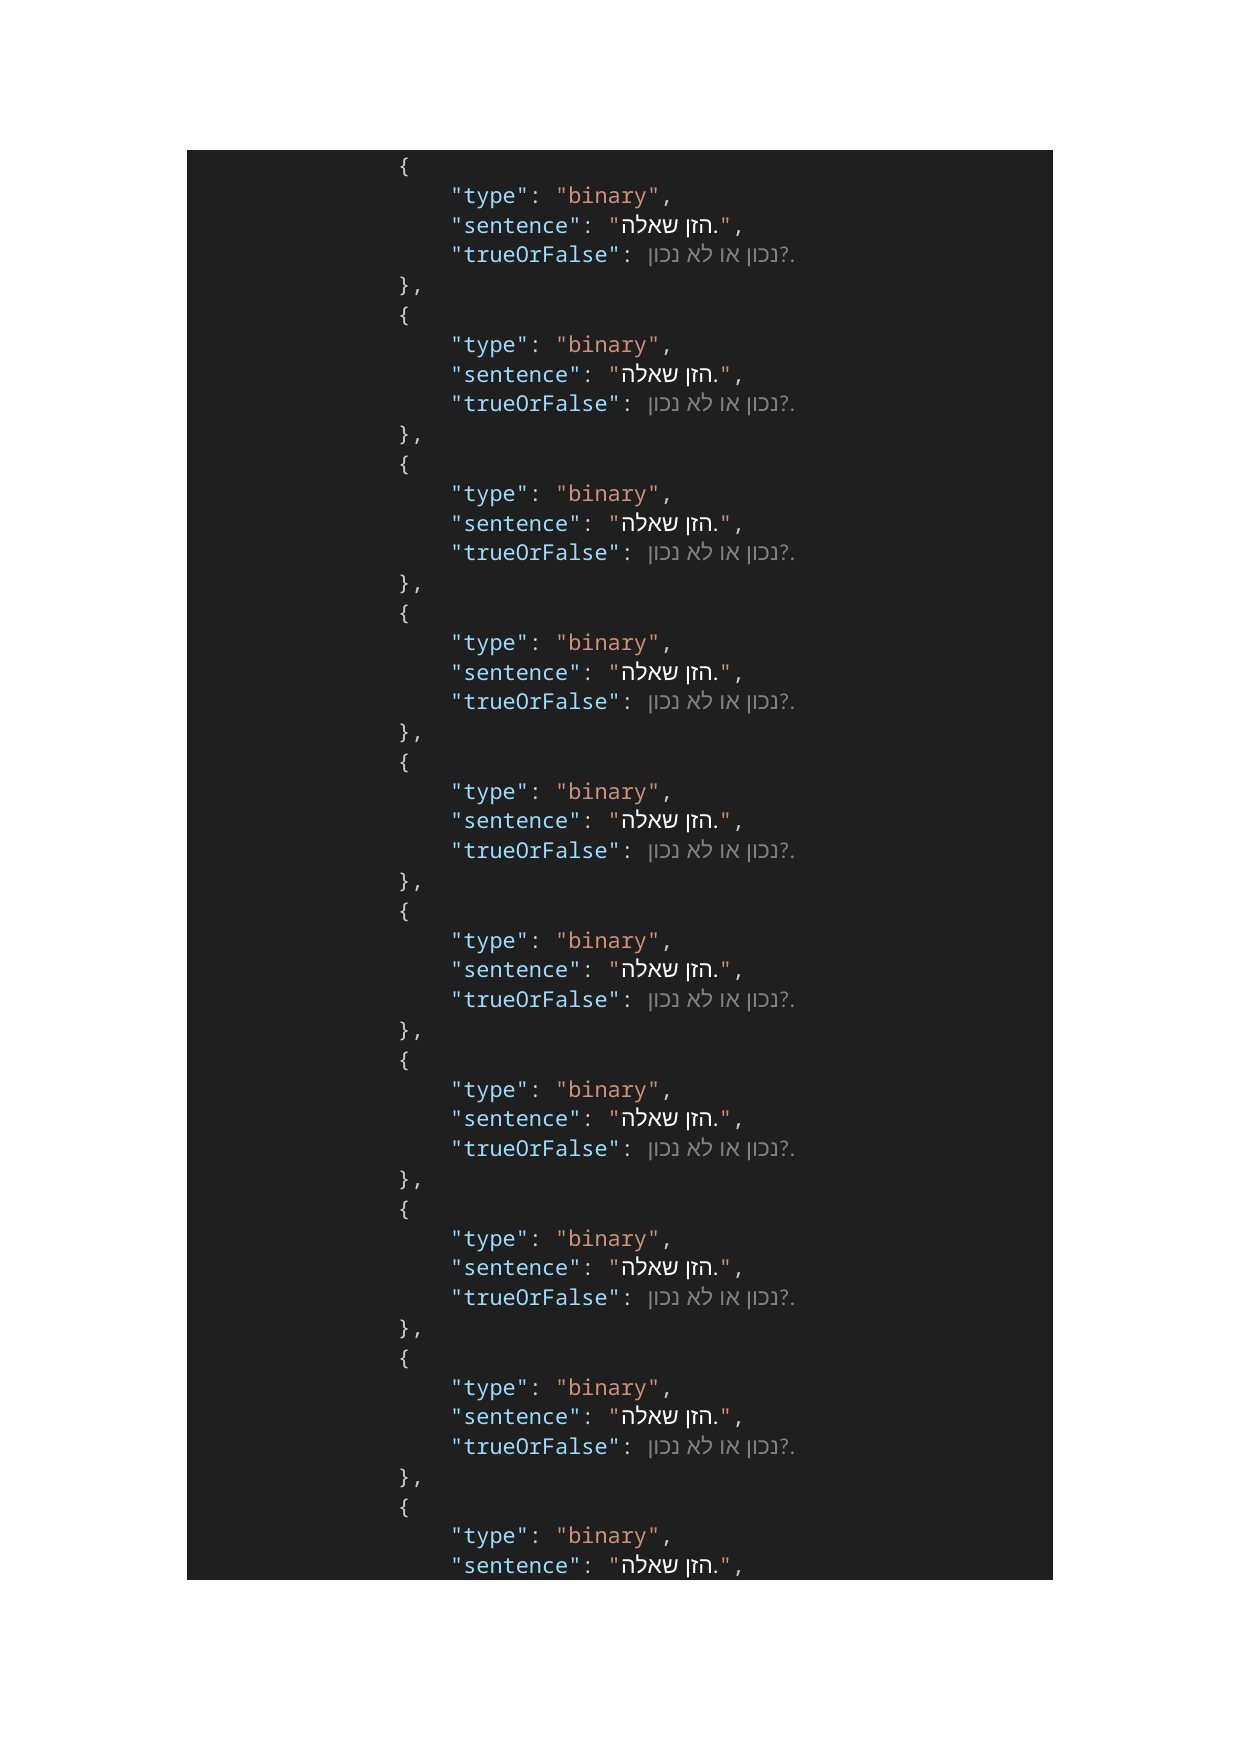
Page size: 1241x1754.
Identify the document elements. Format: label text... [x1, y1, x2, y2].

text "trueOrFalse": [187, 984, 1053, 1014]
text }, [187, 567, 1053, 597]
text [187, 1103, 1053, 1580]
text { [187, 746, 1053, 776]
text { [187, 597, 1053, 627]
text "trueOrFalse": [187, 537, 1053, 567]
text "trueOrFalse": [187, 686, 1053, 716]
text "trueOrFalse": [187, 835, 1053, 865]
text "type": "binary", [187, 627, 1053, 656]
text "trueOrFalse": [187, 388, 1053, 418]
text { [187, 1044, 1053, 1073]
text { [187, 448, 1053, 478]
text { [187, 895, 1053, 924]
text "sentence": "", [187, 209, 1053, 239]
text { [187, 299, 1053, 329]
text "type": "binary", [187, 924, 1053, 954]
text "sentence": "", [187, 954, 1053, 984]
text }, [187, 716, 1053, 746]
text "sentence": "", [187, 358, 1053, 388]
text }, [187, 418, 1053, 448]
text "type": "binary", [187, 180, 1053, 209]
text "type": "binary", [187, 776, 1053, 805]
text "type": "binary", [187, 1073, 1053, 1103]
text "type": "binary", [187, 478, 1053, 507]
text }, [187, 865, 1053, 895]
text "trueOrFalse": [187, 239, 1053, 269]
text "sentence": "", [187, 805, 1053, 835]
text "type": "binary", [187, 329, 1053, 358]
text "sentence": "", [187, 656, 1053, 686]
text { [187, 150, 1053, 180]
text "sentence": "", [187, 507, 1053, 537]
text }, [187, 269, 1053, 299]
text }, [187, 1014, 1053, 1044]
